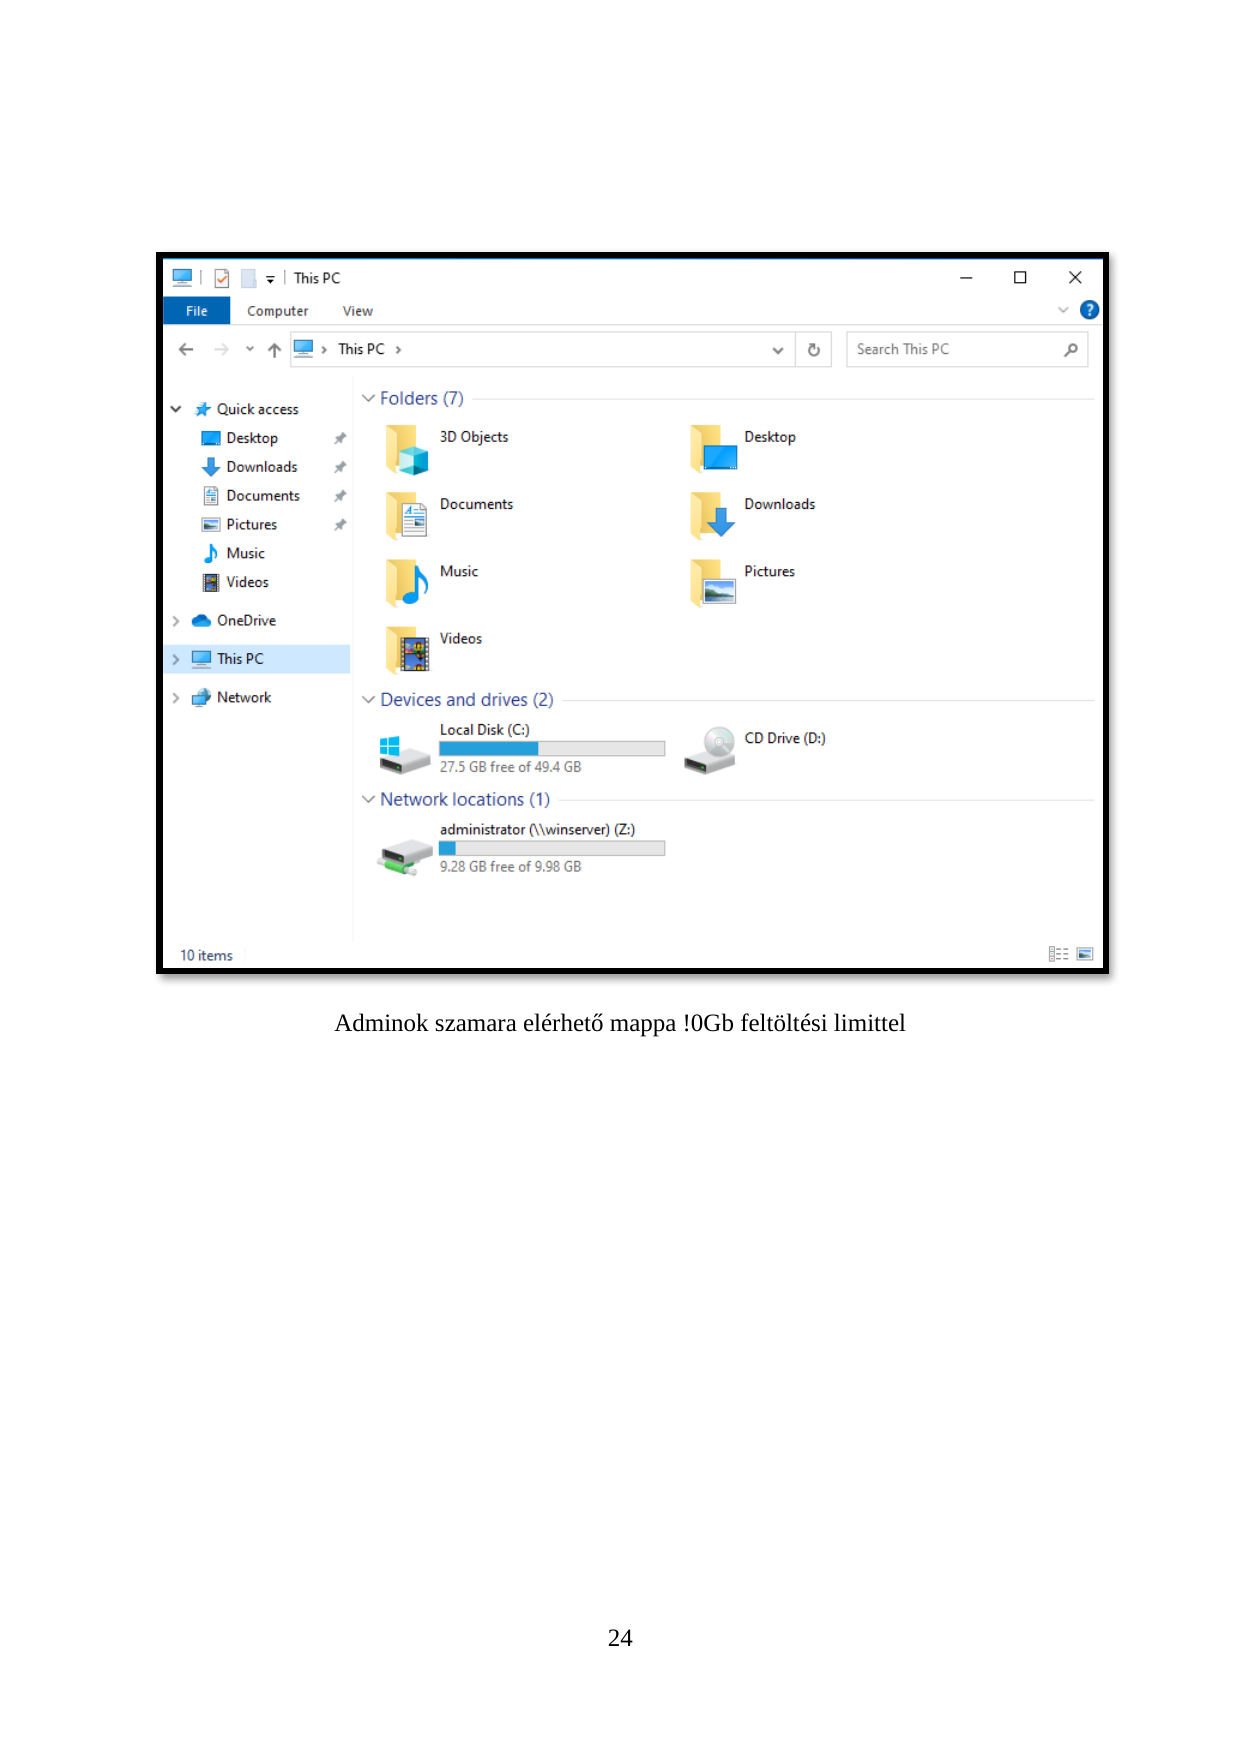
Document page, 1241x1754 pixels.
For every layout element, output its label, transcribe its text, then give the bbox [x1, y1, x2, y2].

text Adminok szamara elérhető mappa !0Gb feltöltési limittel [150, 1008, 1090, 1037]
picture [163, 258, 1103, 968]
